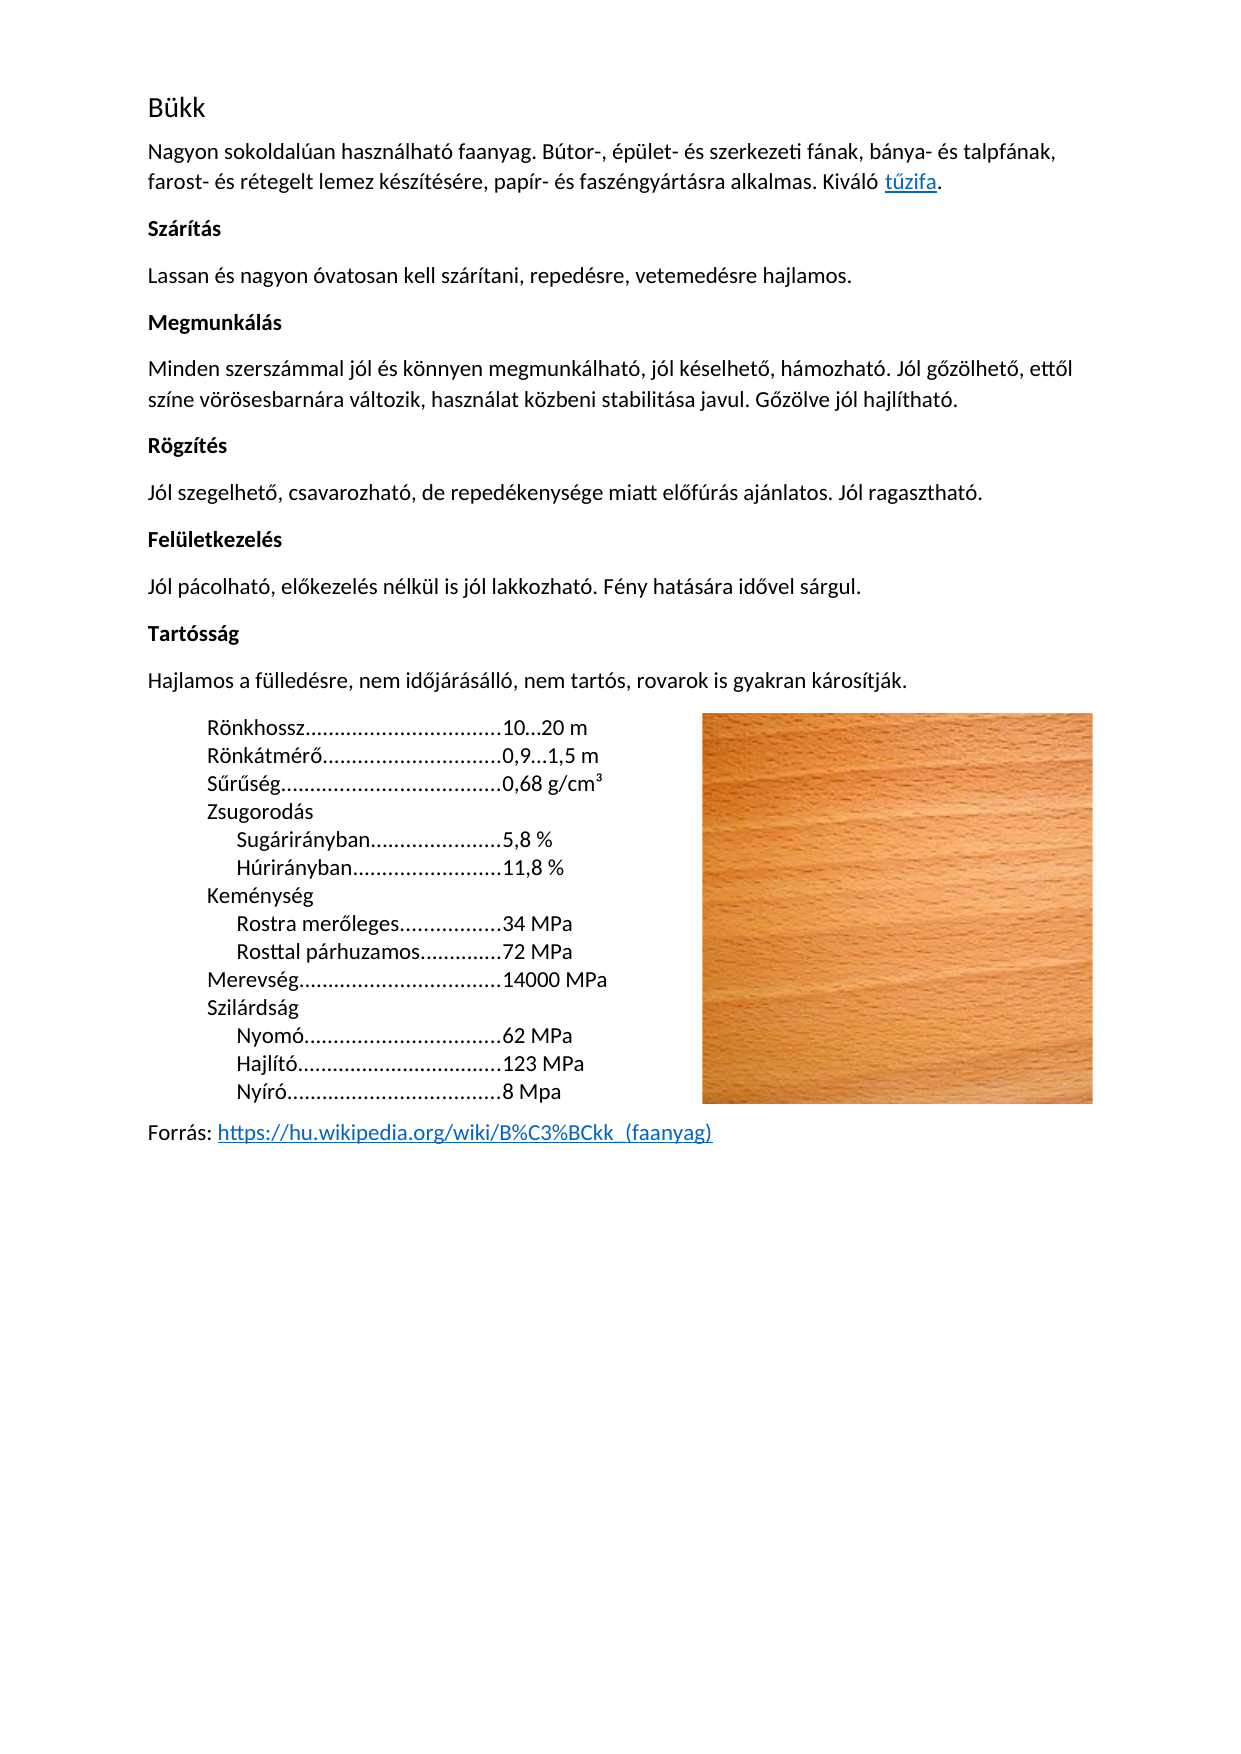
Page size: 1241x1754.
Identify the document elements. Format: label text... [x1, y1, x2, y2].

picture [702, 713, 1093, 1104]
text Bükk [148, 89, 1092, 124]
text Felületkezelés [148, 525, 1092, 553]
text Hajlító 123 MPa [207, 1049, 702, 1077]
text Rögzítés [148, 432, 1092, 459]
text Nyíró 8 Mpa [207, 1077, 1092, 1105]
text Rönkátmérő 0,9…1,5 m [207, 741, 702, 769]
text Rostra merőleges 34 MPa [207, 909, 702, 937]
text Megmunkálás [148, 308, 1092, 336]
text Jól szegelhető, csavarozható, de repedékenysége miatt előfúrás ajánlatos. Jól ragasztható. [148, 478, 1092, 506]
text Merevség 14000 MPa [207, 965, 702, 993]
text Lassan és nagyon óvatosan kell szárítani, repedésre, vetemedésre hajlamos. [148, 261, 1092, 289]
text Rosttal párhuzamos 72 MPa [207, 937, 702, 965]
text Tartósság [148, 619, 1092, 647]
text Sűrűség 0,68 g/cm³ [207, 769, 702, 797]
text Szárítás [148, 214, 1092, 242]
text Forrás: https://hu.wikipedia.org/wiki/B%C3%BCkk_(faanyag) [148, 1118, 1092, 1146]
text Jól pácolható, előkezelés nélkül is jól lakkozható. Fény hatására idővel sárgul. [148, 572, 1092, 600]
text Húrirányban 11,8 % [207, 853, 702, 881]
text Szilárdság [207, 993, 702, 1021]
text Nagyon sokoldalúan használható faanyag. Bútor-, épület- és szerkezeti fának, bánya- és talpfának, farost- és rétegelt lemez készítésére, papír- és faszéngyártásra alkalmas. Kiváló tűzifa. [148, 137, 1092, 195]
text Hajlamos a fülledésre, nem időjárásálló, nem tartós, rovarok is gyakran károsítják. [148, 666, 1092, 694]
text Sugárirányban 5,8 % [207, 825, 702, 853]
text Rönkhossz 10…20 m [207, 713, 702, 741]
text Zsugorodás [207, 797, 702, 825]
text Keménység [207, 881, 702, 909]
text Minden szerszámmal jól és könnyen megmunkálható, jól késelhető, hámozható. Jól gőzölhető, ettől színe vörösesbarnára változik, használat közbeni stabilitása javul. Gőzölve jól hajlítható. [148, 354, 1092, 413]
text Nyomó 62 MPa [207, 1021, 702, 1049]
